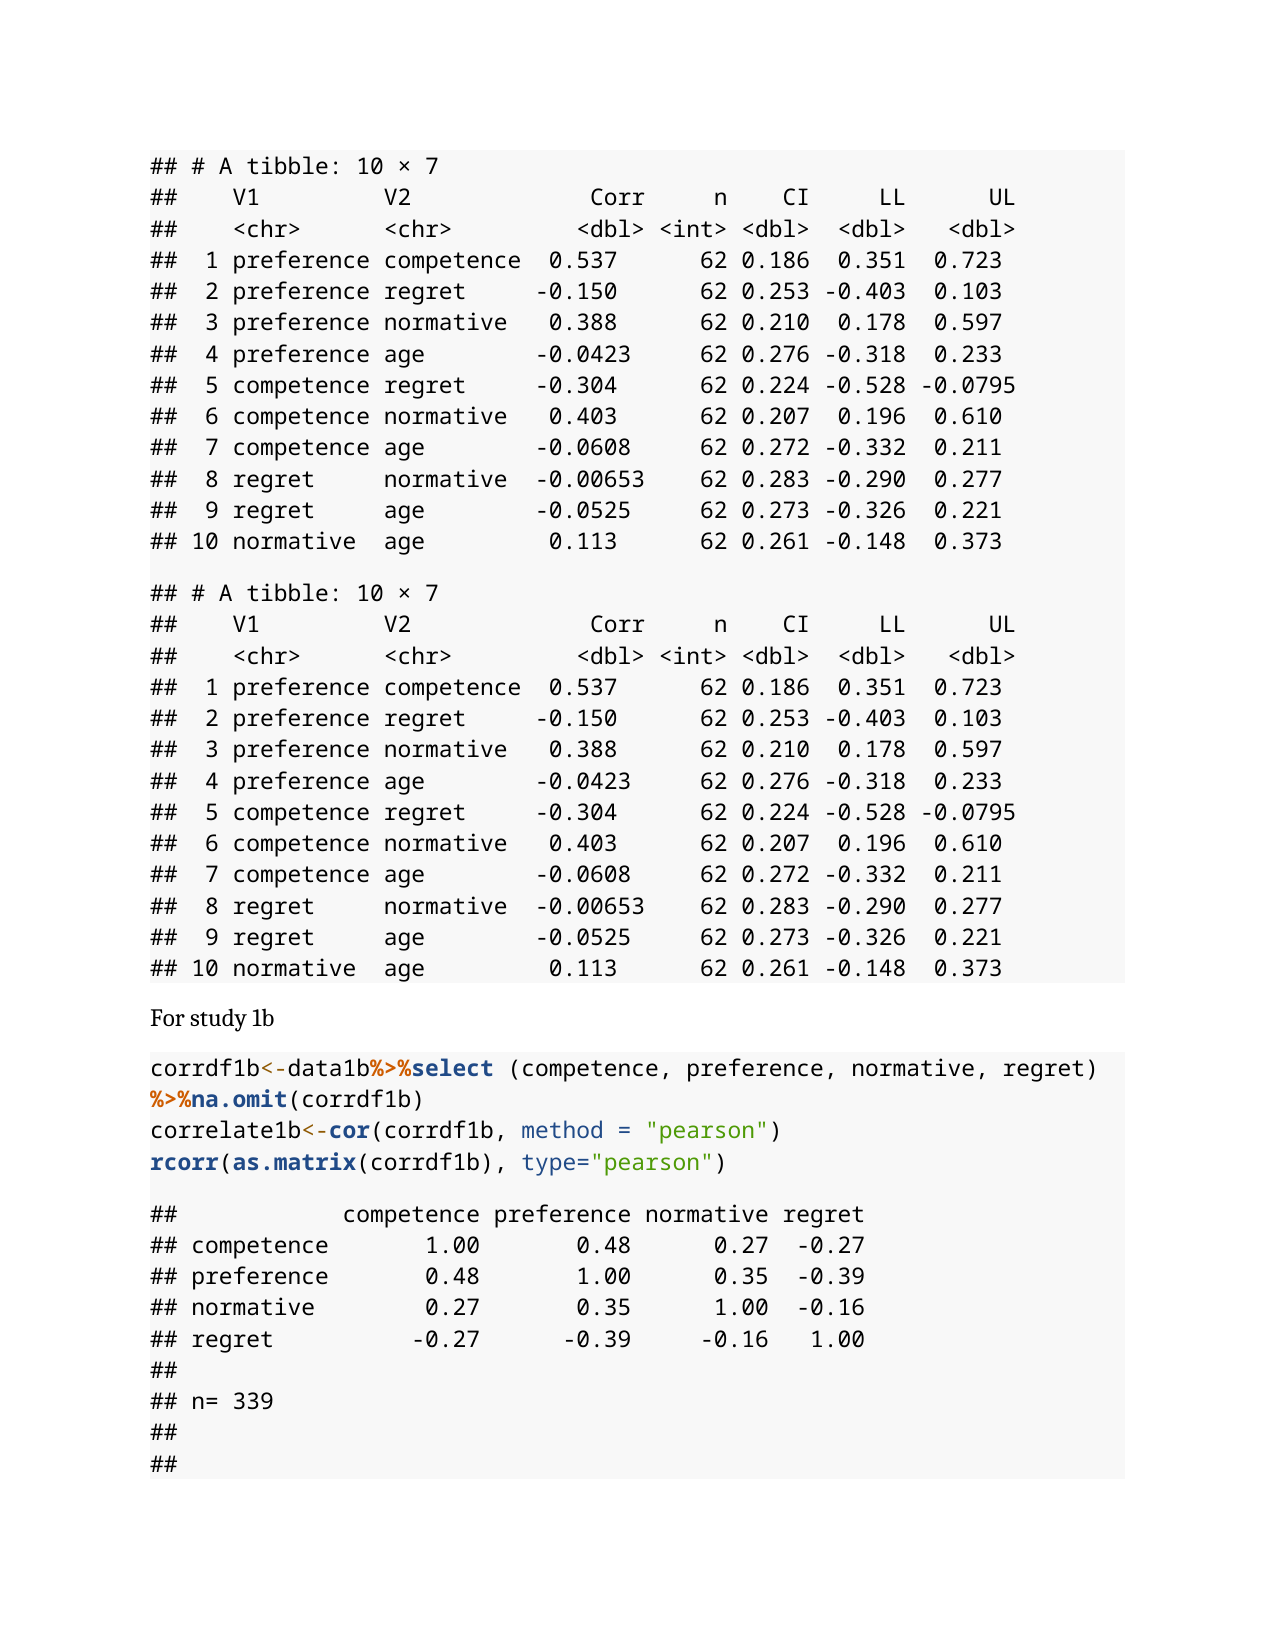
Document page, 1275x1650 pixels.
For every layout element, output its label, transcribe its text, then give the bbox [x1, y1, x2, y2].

text ## # A tibble: 10 × 7 ## V1 V2 Corr n CI LL UL ## <chr> <chr> <dbl> <int> <dbl> <dbl> <dbl> ## 1 preference competence 0.537 62 0.186 0.351 0.723 ## 2 preference regret -0.150 62 0.253 -0.403 0.103 ## 3 preference normative 0.388 62 0.210 0.178 0.597 ## 4 preference age -0.0423 62 0.276 -0.318 0.233 ## 5 competence regret -0.304 62 0.224 -0.528 -0.0795 ## 6 competence normative 0.403 62 0.207 0.196 0.610 ## 7 competence age -0.0608 62 0.272 -0.332 0.211 ## 8 regret normative -0.00653 62 0.283 -0.290 0.277 ## 9 regret age -0.0525 62 0.273 -0.326 0.221 ## 10 normative age 0.113 62 0.261 -0.148 0.373 [150, 150, 1125, 556]
text For study 1b [150, 1004, 1125, 1033]
text ## # A tibble: 10 × 7 ## V1 V2 Corr n CI LL UL ## <chr> <chr> <dbl> <int> <dbl> <dbl> <dbl> ## 1 preference competence 0.537 62 0.186 0.351 0.723 ## 2 preference regret -0.150 62 0.253 -0.403 0.103 ## 3 preference normative 0.388 62 0.210 0.178 0.597 ## 4 preference age -0.0423 62 0.276 -0.318 0.233 ## 5 competence regret -0.304 62 0.224 -0.528 -0.0795 ## 6 competence normative 0.403 62 0.207 0.196 0.610 ## 7 competence age -0.0608 62 0.272 -0.332 0.211 ## 8 regret normative -0.00653 62 0.283 -0.290 0.277 ## 9 regret age -0.0525 62 0.273 -0.326 0.221 ## 10 normative age 0.113 62 0.261 -0.148 0.373 [150, 577, 1125, 983]
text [150, 1197, 1125, 1479]
text corrdf1b<-data1b%>%select (competence, preference, normative, regret)%>%na.omit(corrdf1b) correlate1b<-cor(corrdf1b, method = "pearson") rcorr(as.matrix(corrdf1b), type="pearson") [425, 1052, 1125, 1177]
